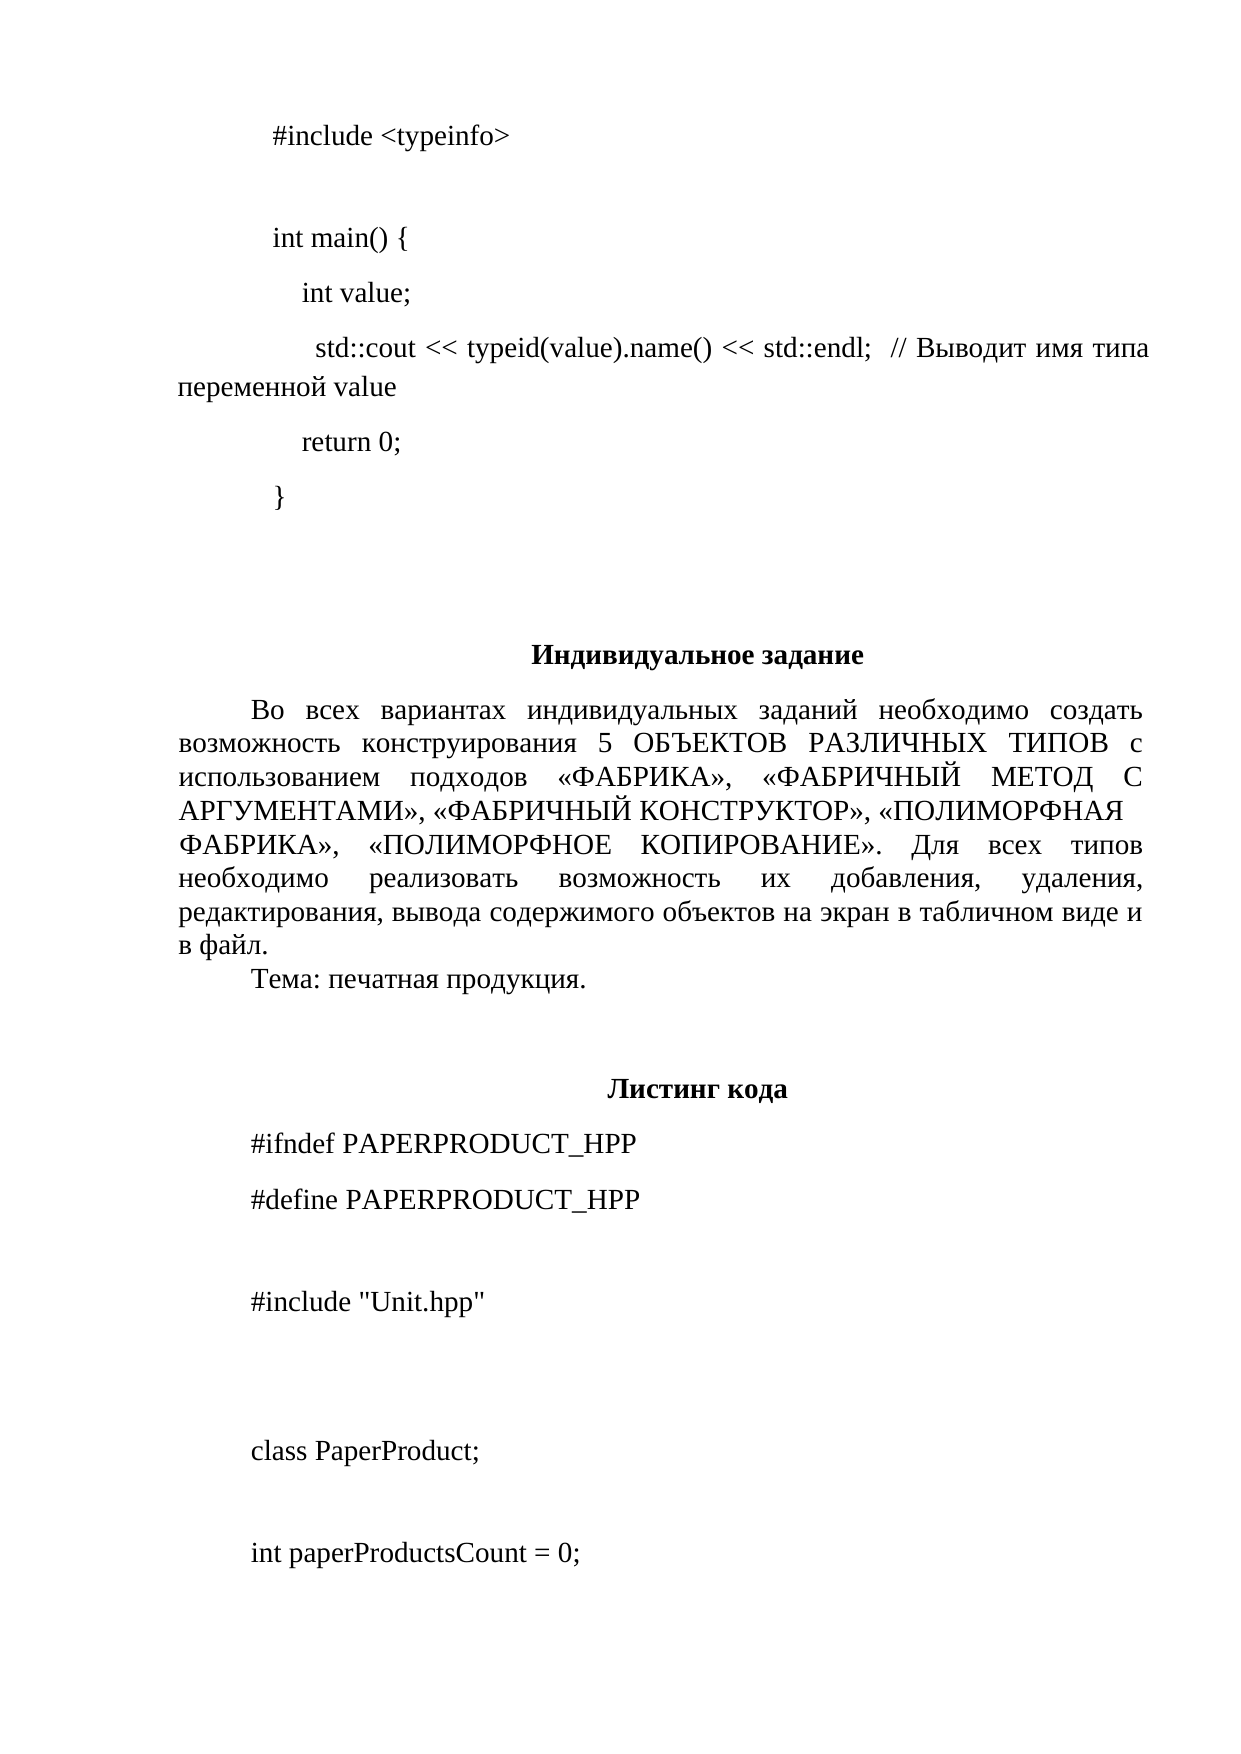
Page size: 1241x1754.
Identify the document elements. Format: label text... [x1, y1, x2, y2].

text std::cout << typeid(value).name() << std::endl; // Выводит имя типа переменной value [177, 331, 1152, 403]
text int main() { [177, 220, 1152, 254]
text #ifndef PAPERPRODUCT_HPP [177, 1127, 1152, 1160]
text ФАБРИКА», «ПОЛИМОРФНОЕ КОПИРОВАНИЕ». Для всех типов необходимо реализовать возможность их добавления, удаления, редактирования, вывода содержимого объектов на экран в табличном виде и в файл. [178, 827, 1151, 961]
text #include <typeinfo> [177, 118, 1152, 152]
text int paperProductsCount = 0; [177, 1535, 1152, 1568]
text #include "Unit.hpp" [177, 1284, 1152, 1317]
text class PaperProduct; [177, 1433, 1152, 1466]
text return 0; [177, 424, 1152, 458]
text #define PAPERPRODUCT_HPP [177, 1182, 1152, 1215]
text Тема: печатная продукция. [177, 961, 1152, 994]
text } [177, 479, 1152, 513]
text int value; [177, 275, 1152, 309]
text Листинг кода [177, 1071, 1152, 1105]
text Во всех вариантах индивидуальных заданий необходимо создать возможность конструирования 5 ОБЪЕКТОВ РАЗЛИЧНЫХ ТИПОВ с использованием подходов «ФАБРИКА», «ФАБРИЧНЫЙ МЕТОД С АРГУМЕНТАМИ», «ФАБРИЧНЫЙ КОНСТРУКТОР», «ПОЛИМОРФНАЯ [178, 692, 1151, 826]
text Индивидуальное задание [177, 637, 1152, 670]
